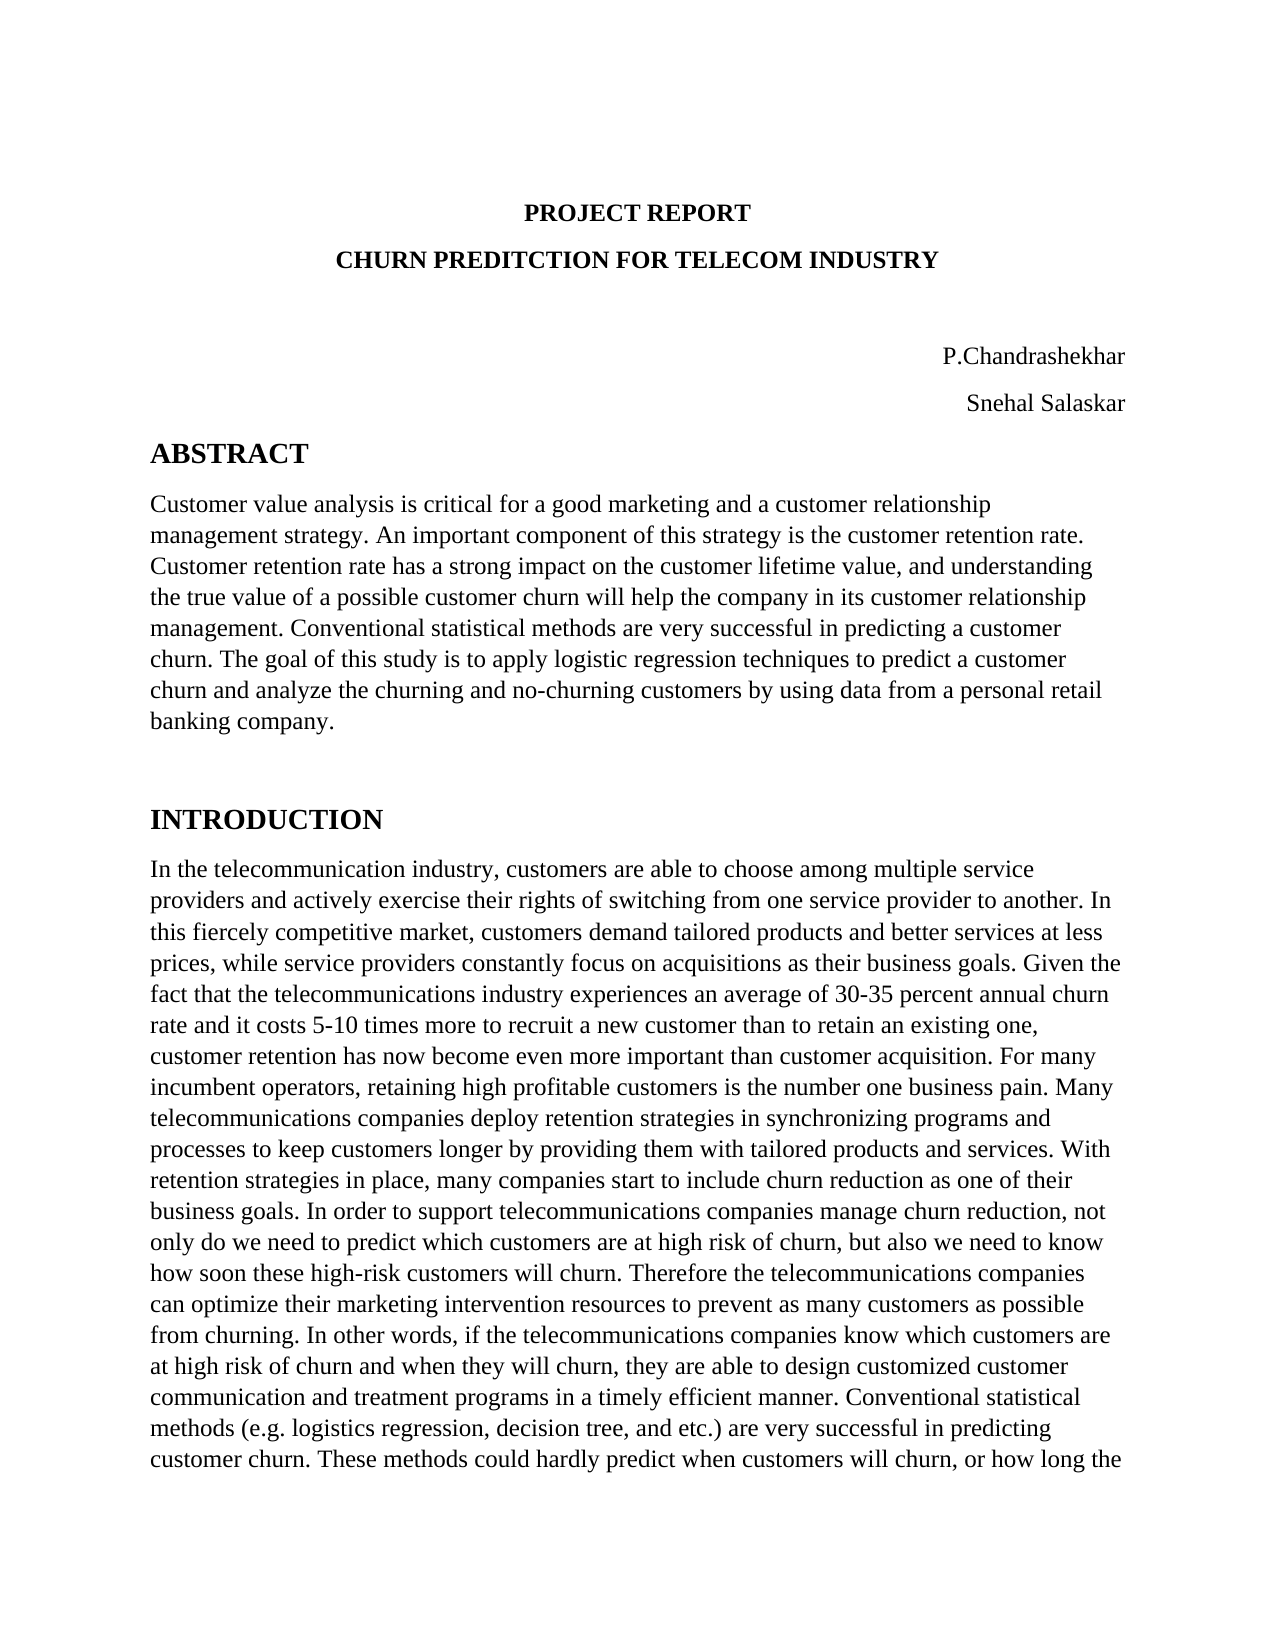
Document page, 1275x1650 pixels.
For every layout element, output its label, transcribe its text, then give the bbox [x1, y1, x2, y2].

text INTRODUCTION [150, 802, 1125, 835]
text ABSTRACT [150, 436, 1125, 470]
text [150, 854, 1125, 1473]
text Customer value analysis is critical for a good marketing and a customer relationship management strategy. An important component of this strategy is the customer retention rate. Customer retention rate has a strong impact on the customer lifetime value, and understanding the true value of a possible customer churn will help the company in its customer relationship management. Conventional statistical methods are very successful in predicting a customer churn. The goal of this study is to apply logistic regression techniques to predict a customer churn and analyze the churning and no-churning customers by using data from a personal retail banking company. [150, 489, 1125, 735]
text Snehal Salaskar [150, 388, 1125, 417]
text CHURN PREDITCTION FOR TELECOM INDUSTRY [150, 245, 1125, 274]
text P.Chandrashekhar [150, 341, 1125, 369]
text PROJECT REPORT [150, 198, 1125, 226]
